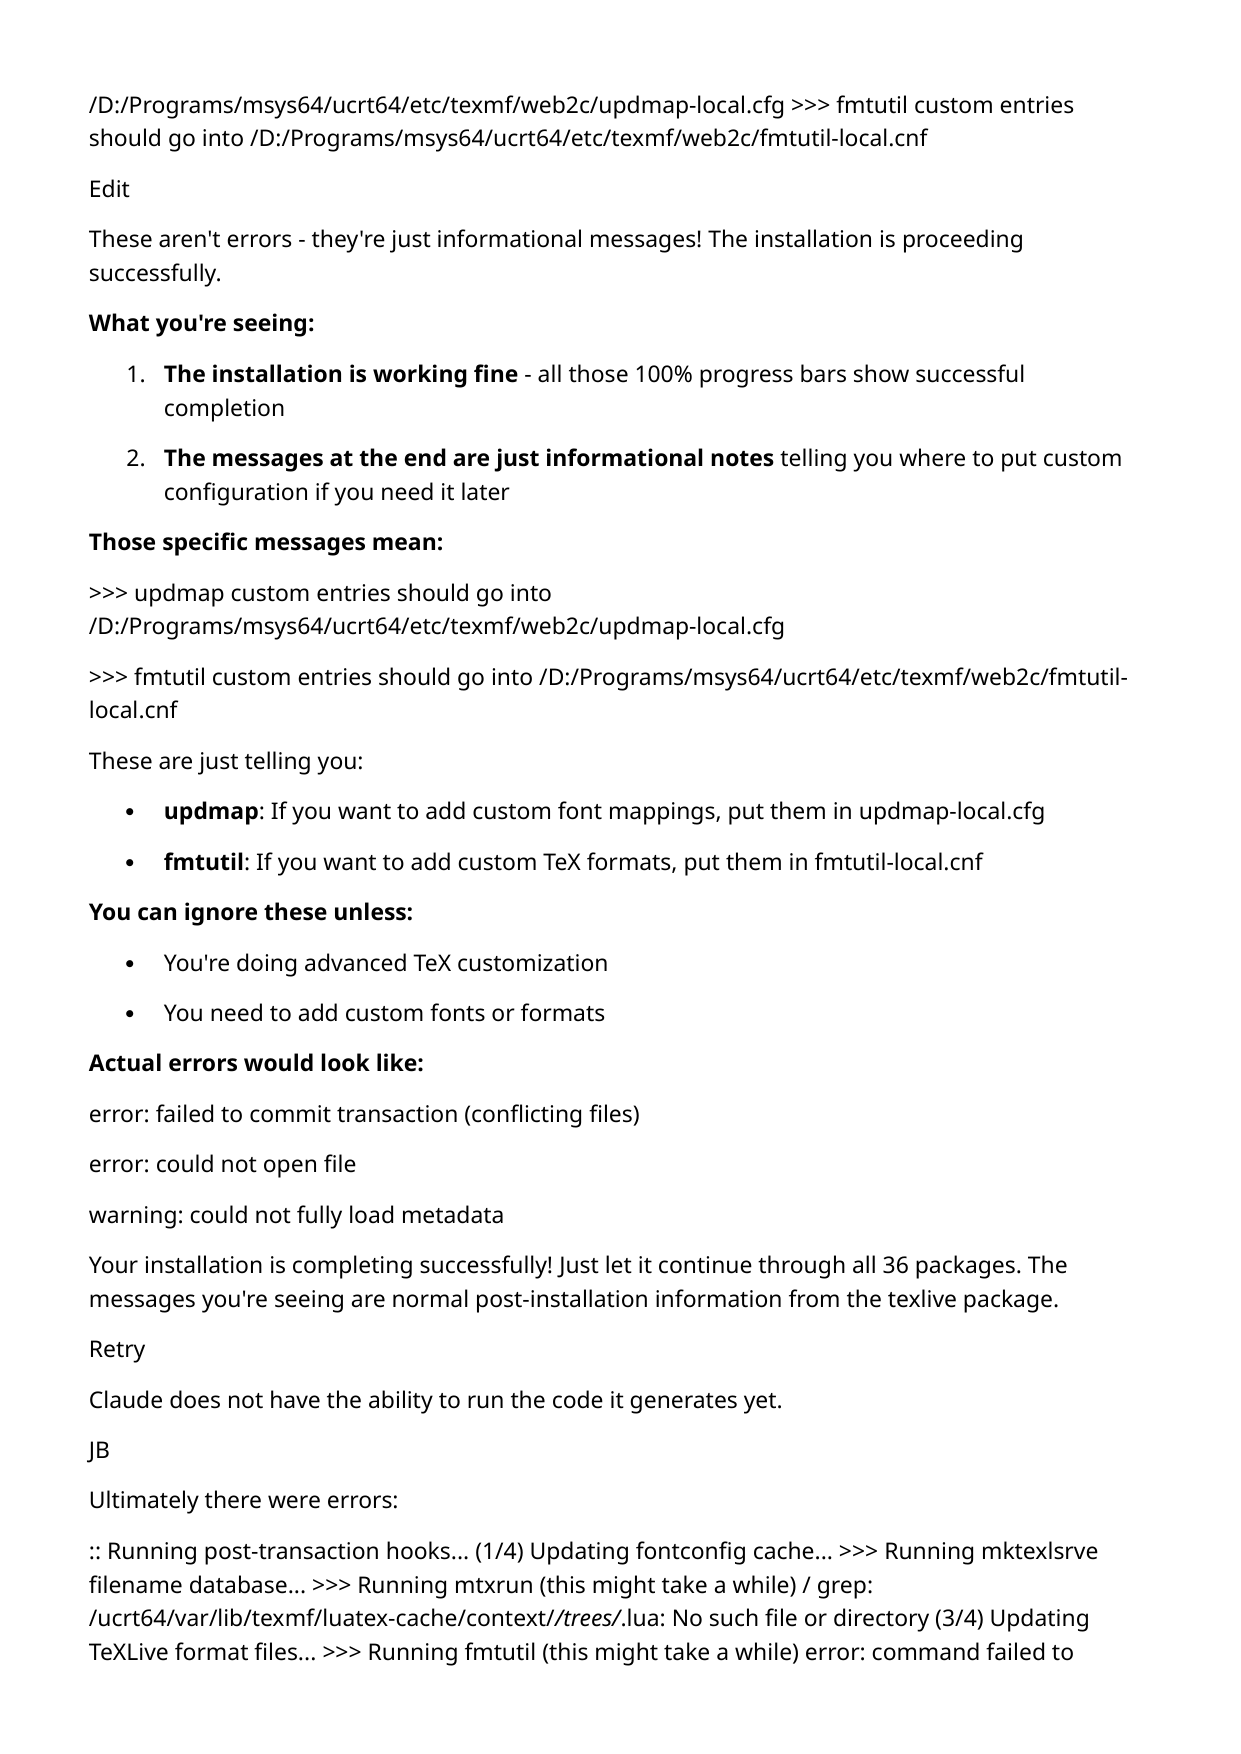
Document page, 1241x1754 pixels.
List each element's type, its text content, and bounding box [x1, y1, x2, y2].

text JB [89, 1434, 1137, 1465]
text error: failed to commit transaction (conflicting files) [89, 1098, 1137, 1129]
text Those specific messages mean: [89, 526, 1137, 557]
text What you're seeing: [89, 307, 1137, 339]
list The installation is working fine - all those 100% progress bars show successful completion [126, 358, 1137, 423]
list You need to add custom fonts or formats [126, 997, 1137, 1028]
list updmap: If you want to add custom font mappings, put them in updmap-local.cfg [126, 795, 1137, 827]
text >>> updmap custom entries should go into /D:/Programs/msys64/ucrt64/etc/texmf/web2c/updmap-local.cfg [89, 577, 1137, 642]
text You can ignore these unless: [89, 896, 1137, 927]
text These aren't errors - they're just informational messages! The installation is proceeding successfully. [89, 223, 1137, 288]
text Retry [89, 1333, 1137, 1364]
text >>> fmtutil custom entries should go into /D:/Programs/msys64/ucrt64/etc/texmf/web2c/fmtutil-local.cnf [89, 661, 1137, 726]
text error: could not open file [89, 1148, 1137, 1179]
text Actual errors would look like: [89, 1047, 1137, 1079]
text Ultimately there were errors: [89, 1484, 1137, 1516]
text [89, 89, 1137, 154]
text These are just telling you: [89, 745, 1137, 776]
list fmtutil: If you want to add custom TeX formats, put them in fmtutil-local.cnf [126, 846, 1137, 877]
text warning: could not fully load metadata [89, 1199, 1137, 1230]
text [89, 1535, 1137, 1667]
text Your installation is completing successfully! Just let it continue through all 36 packages. The messages you're seeing are normal post-installation information from the texlive package. [89, 1249, 1137, 1314]
list The messages at the end are just informational notes telling you where to put custom configuration if you need it later [126, 442, 1137, 507]
text Claude does not have the ability to run the code it generates yet. [89, 1384, 1137, 1415]
text Edit [89, 173, 1137, 204]
list You're doing advanced TeX customization [126, 947, 1137, 978]
